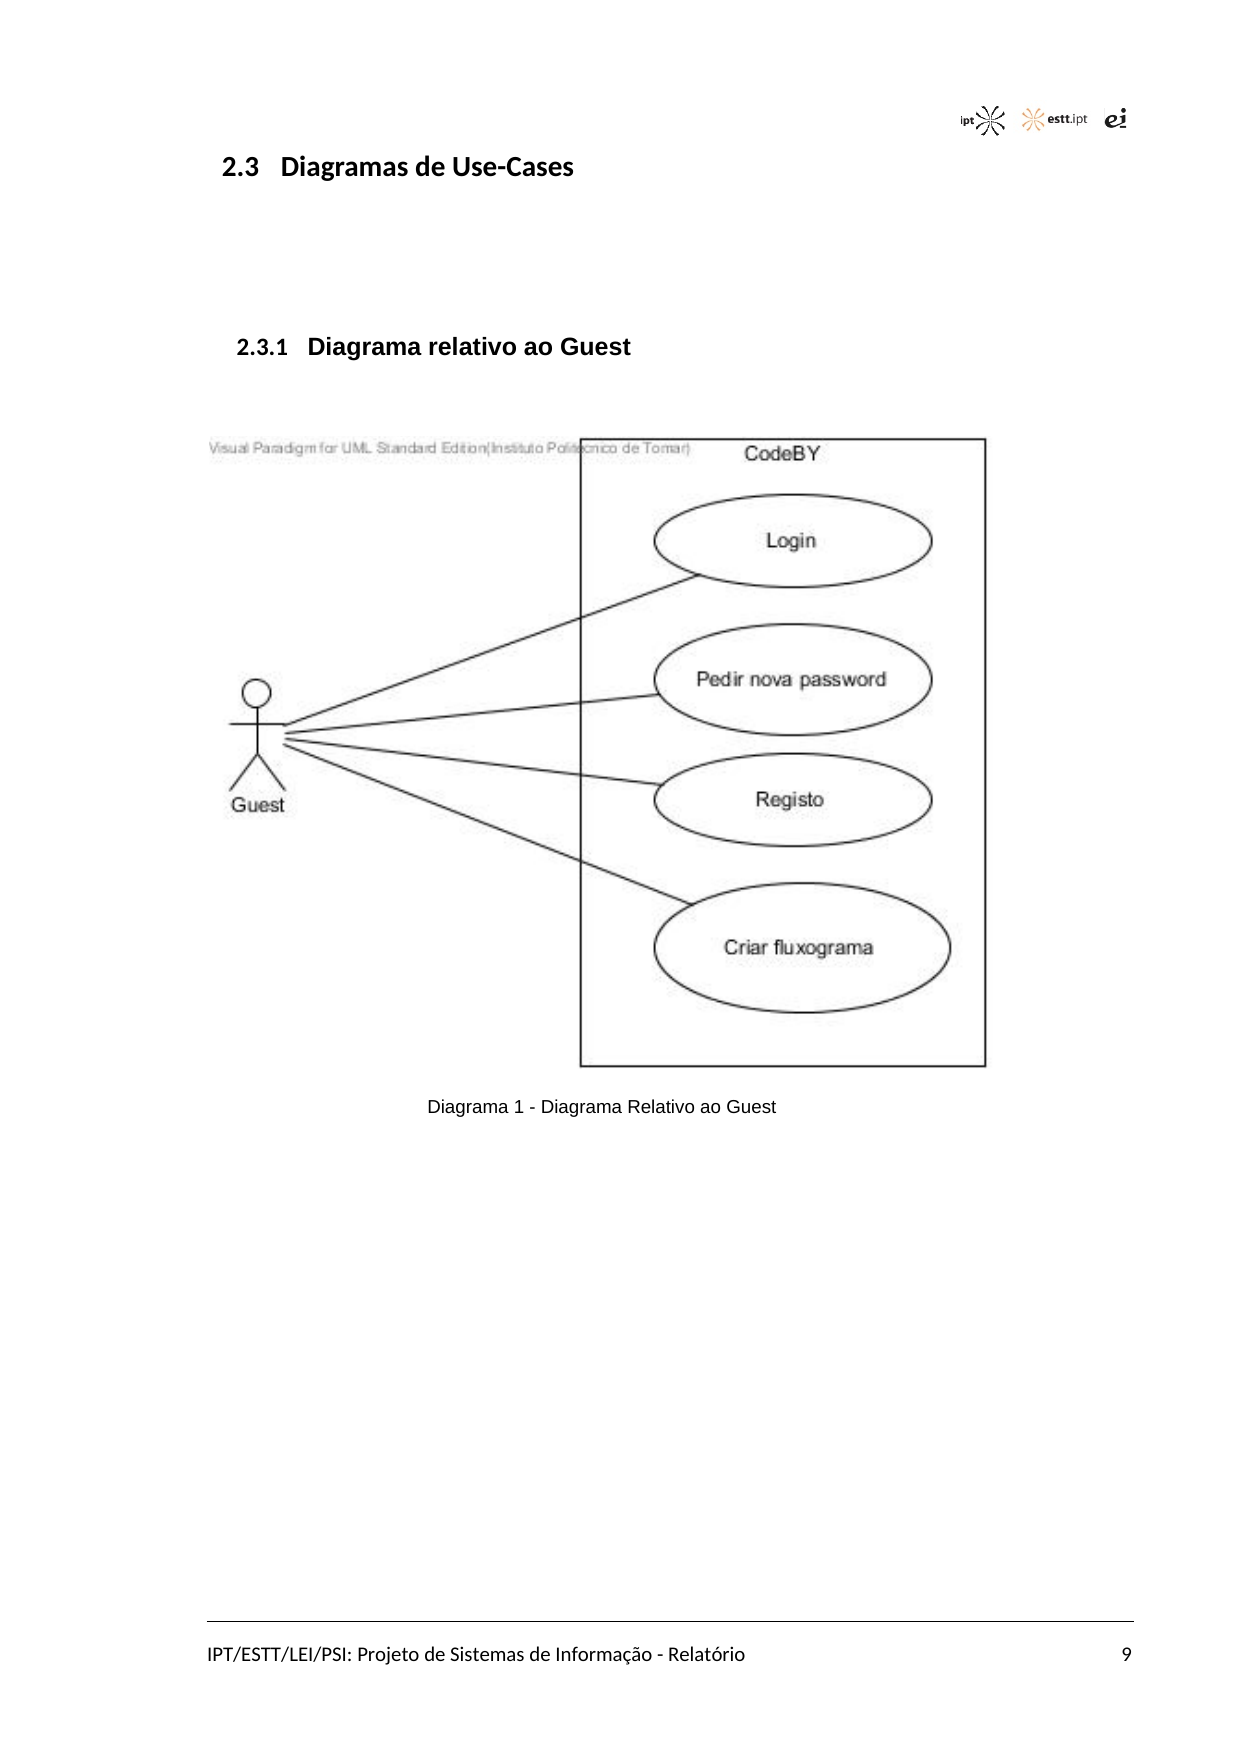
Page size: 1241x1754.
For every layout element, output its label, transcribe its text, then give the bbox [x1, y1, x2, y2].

subtitle Diagrama relativo ao Guest [236, 331, 1134, 362]
picture [959, 104, 1005, 136]
picture [209, 436, 994, 1069]
picture [1104, 108, 1127, 128]
subtitle Diagramas de Use-Cases [222, 148, 1134, 183]
picture [1013, 100, 1097, 139]
